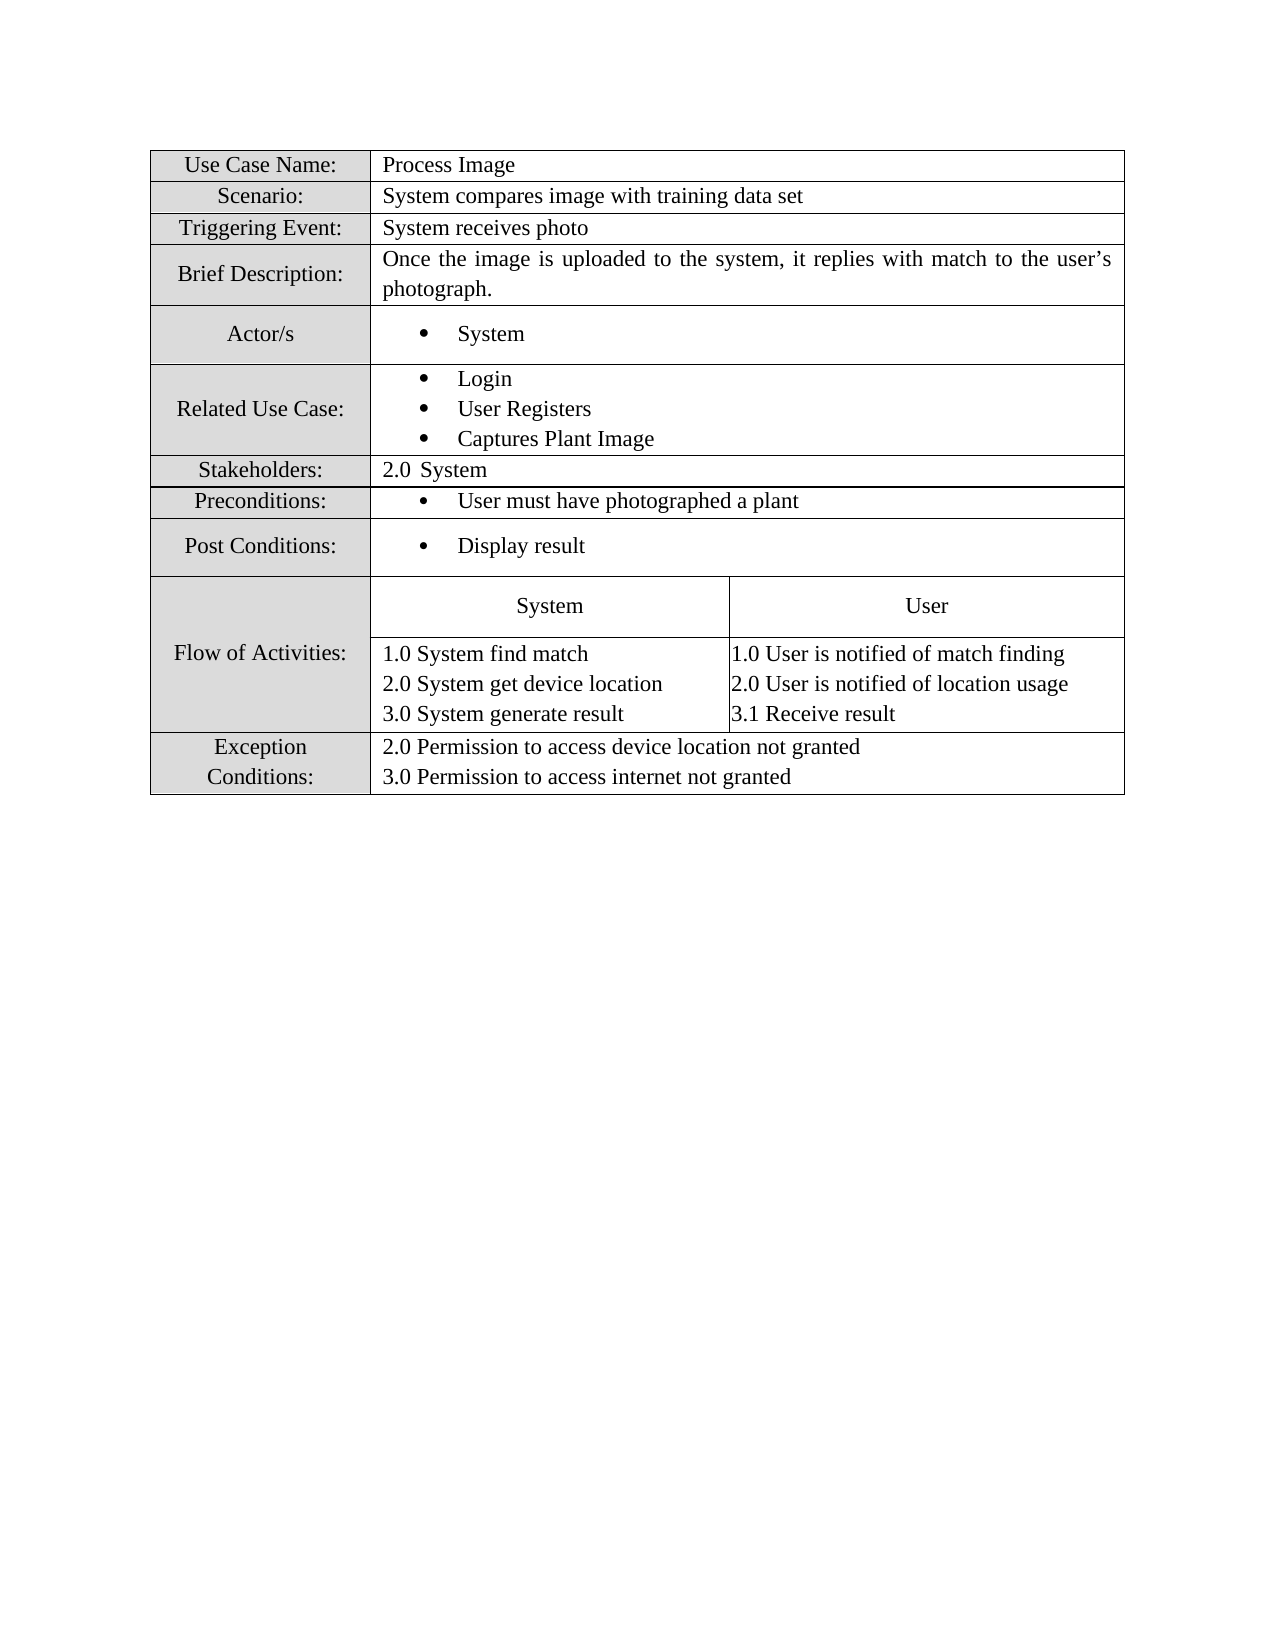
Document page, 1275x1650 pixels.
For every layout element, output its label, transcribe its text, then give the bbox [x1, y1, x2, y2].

table_header Use Case Name: [151, 151, 370, 181]
table_cell Actor/s [151, 306, 370, 363]
table_cell Post Conditions: [151, 519, 370, 576]
table_cell System [371, 306, 1124, 363]
table_cell Login User Registers Captures Plant Image [371, 365, 1124, 455]
table_cell Scenario: [151, 182, 370, 212]
table_cell System receives photo [371, 214, 1124, 244]
table_cell Display result [371, 519, 1124, 576]
table_cell User must have photographed a plant [371, 488, 1124, 518]
table_cell Related Use Case: [151, 365, 370, 455]
table_header Process Image [371, 151, 1124, 181]
table_cell System [371, 577, 729, 637]
table_cell Exception Conditions: [151, 733, 370, 793]
table_cell Preconditions: [151, 488, 370, 518]
table_cell Brief Description: [151, 245, 370, 305]
table_cell Triggering Event: [151, 214, 370, 244]
table_cell 1.0 User is notified of match finding 2.0 User is notified of location usage 3.1 Receive result [730, 638, 1124, 732]
table_cell Stakeholders: [151, 456, 370, 486]
table_cell 2.0 Permission to access device location not granted 3.0 Permission to access internet not granted [371, 733, 1124, 793]
table_cell User [730, 577, 1124, 637]
table_cell System compares image with training data set [371, 182, 1124, 212]
table_cell Once the image is uploaded to the system, it replies with match to the user’s photograph. [371, 245, 1124, 305]
table_cell Flow of Activities: [151, 577, 370, 732]
table_cell 1.0 System find match 2.0 System get device location 3.0 System generate result [371, 638, 729, 732]
table_cell System [371, 456, 1124, 486]
